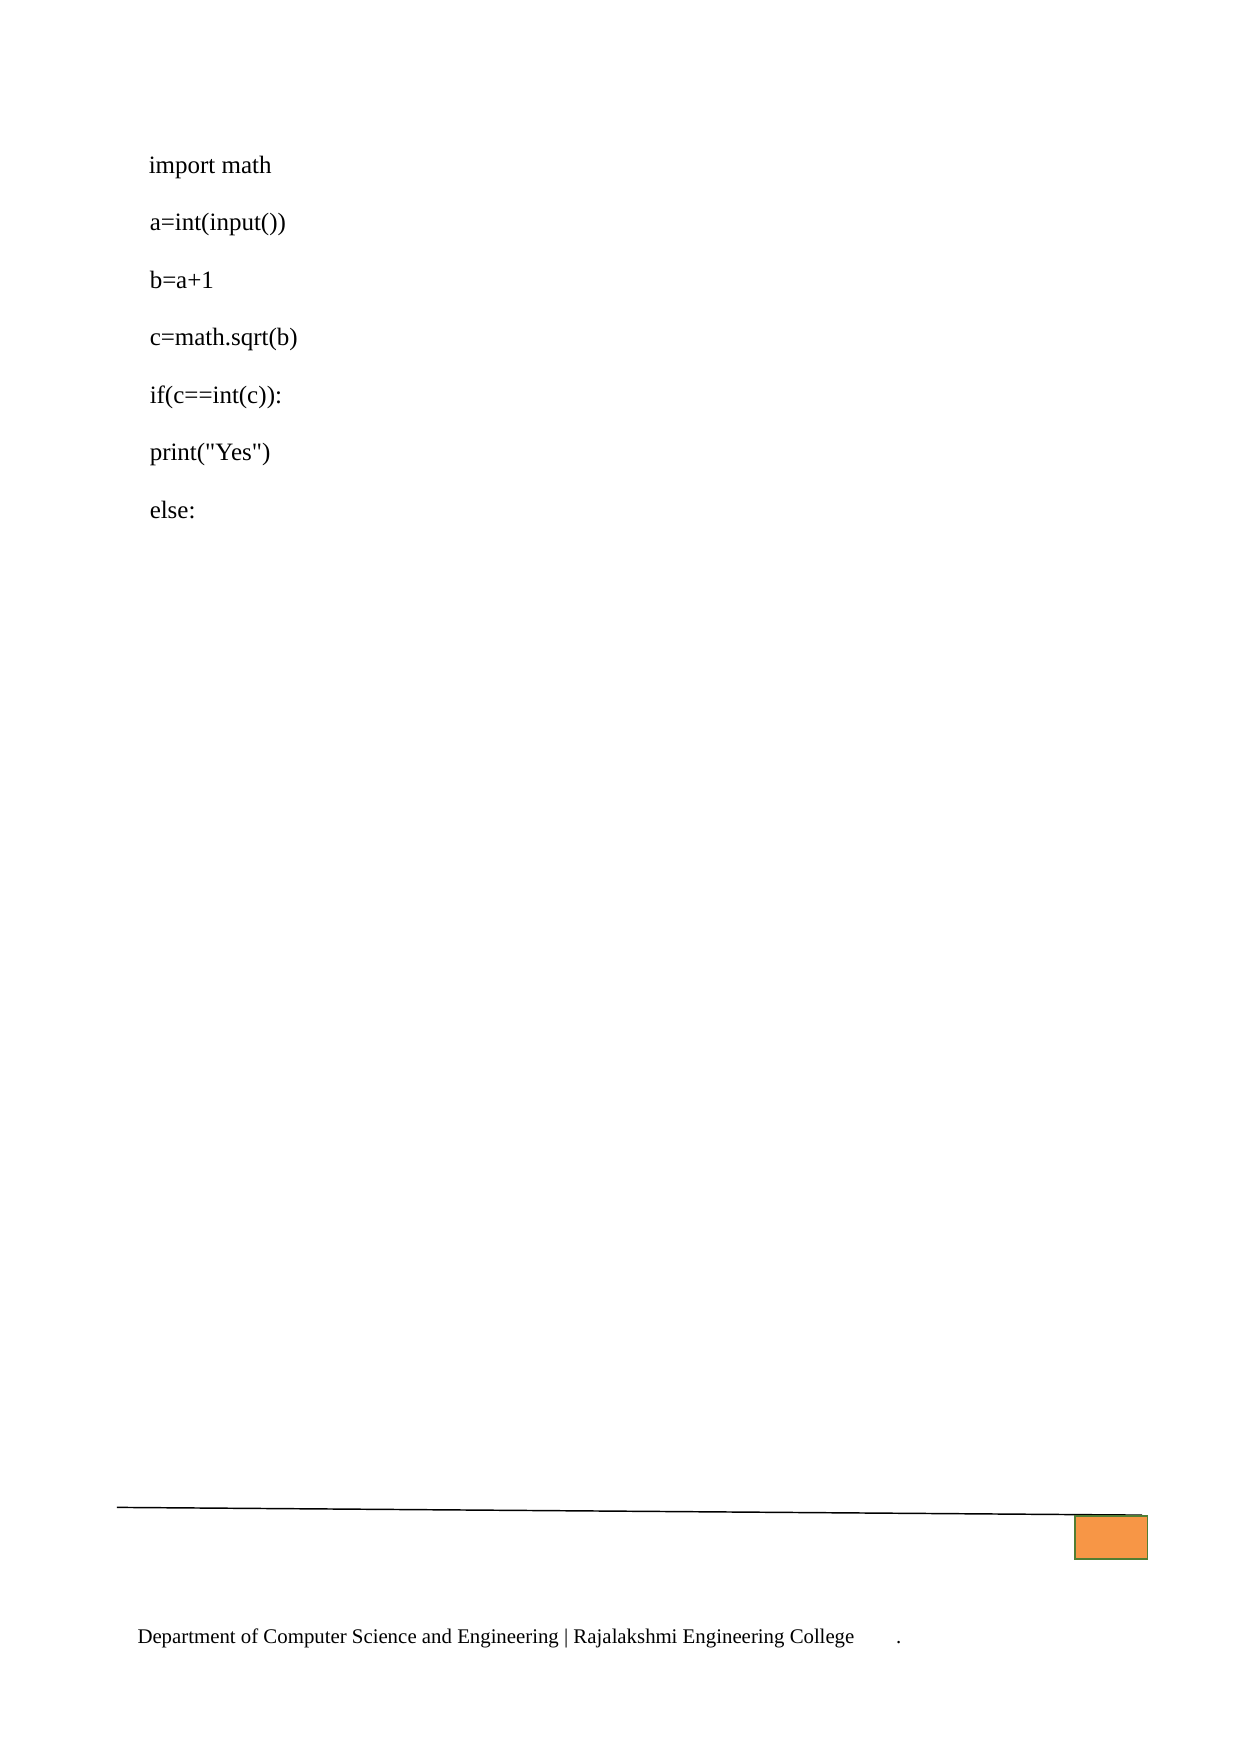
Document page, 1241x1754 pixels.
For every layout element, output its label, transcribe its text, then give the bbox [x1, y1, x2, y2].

text import math a=int(input()) b=a+1 c=math.sqrt(b) if(c==int(c)): print("Yes") else: [148, 150, 316, 524]
